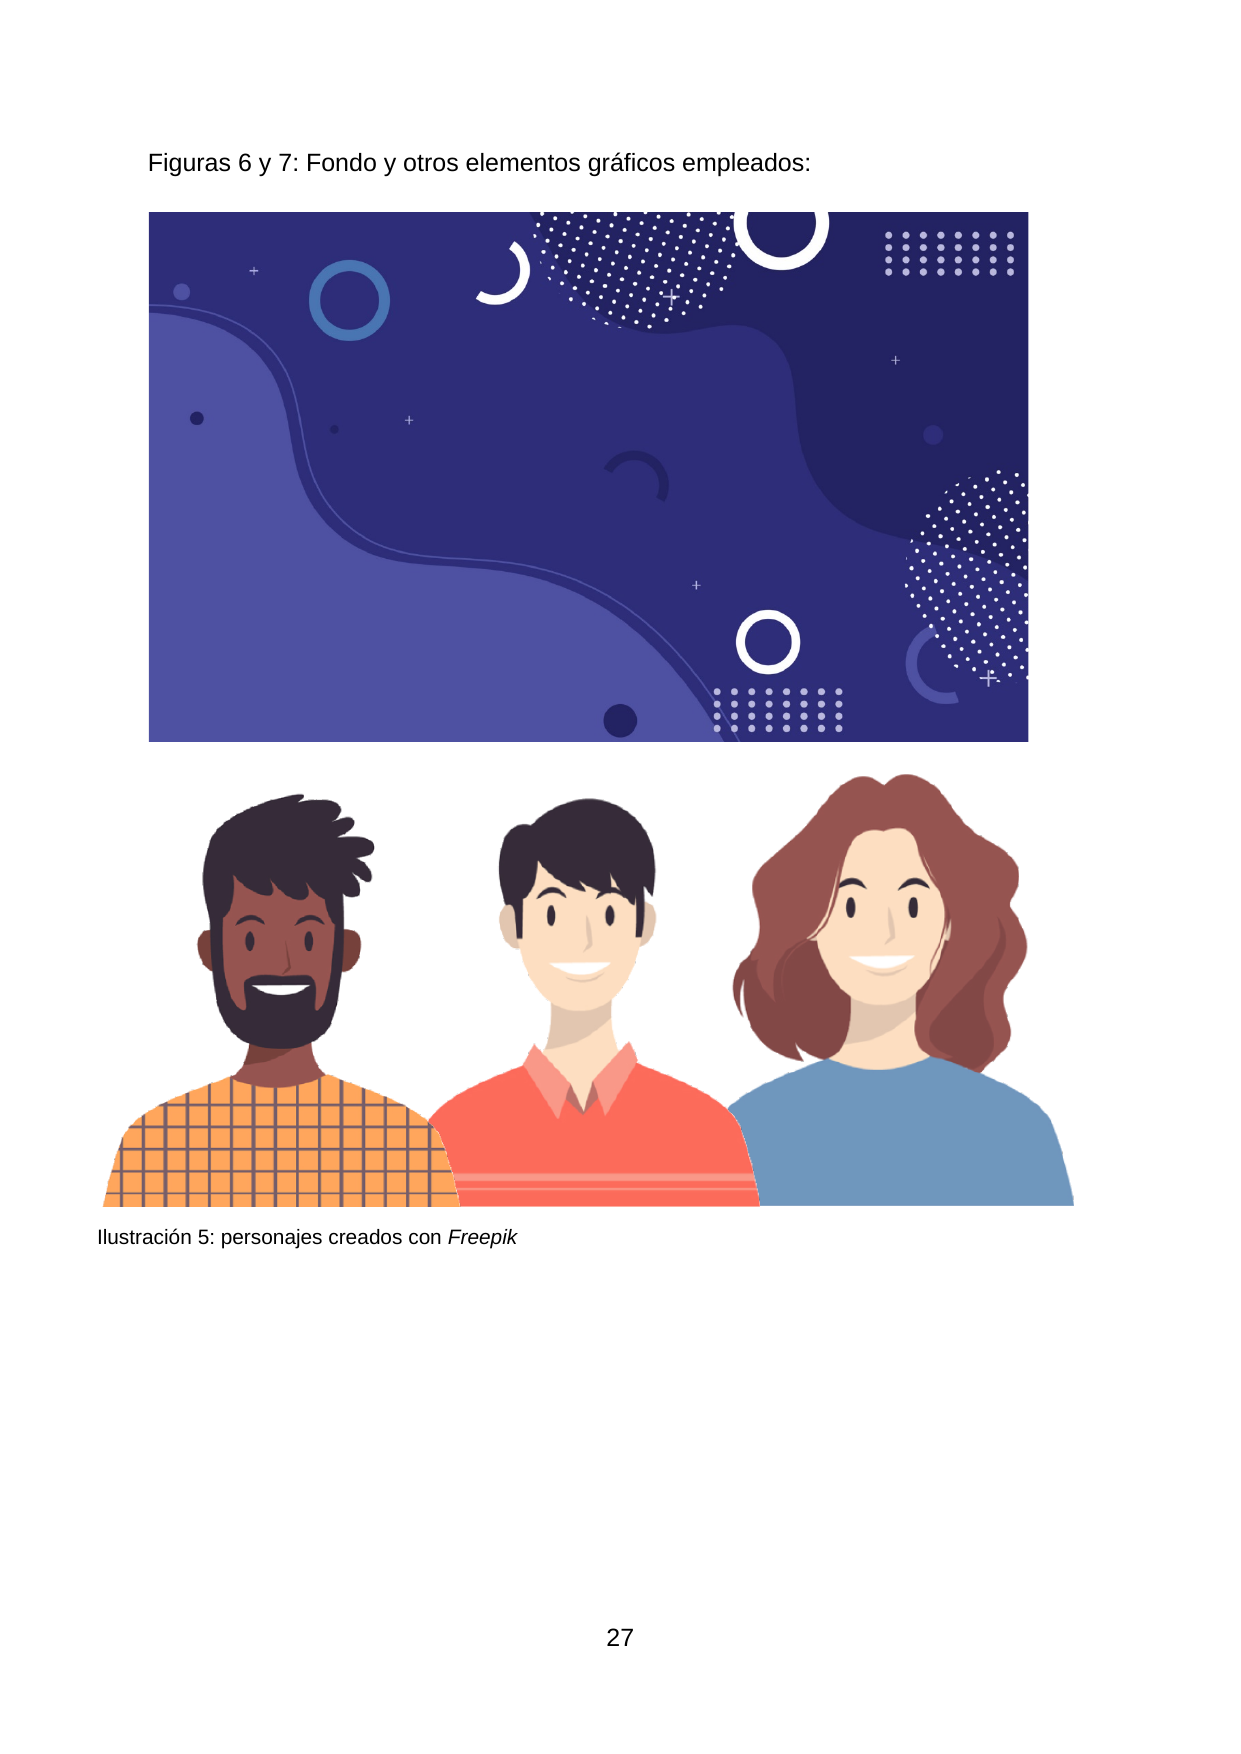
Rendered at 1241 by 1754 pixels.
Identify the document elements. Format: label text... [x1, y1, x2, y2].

picture [147, 212, 1028, 740]
text Figuras 6 y 7: Fondo y otros elementos gráficos empleados: [148, 148, 1092, 176]
picture [101, 774, 1074, 1207]
